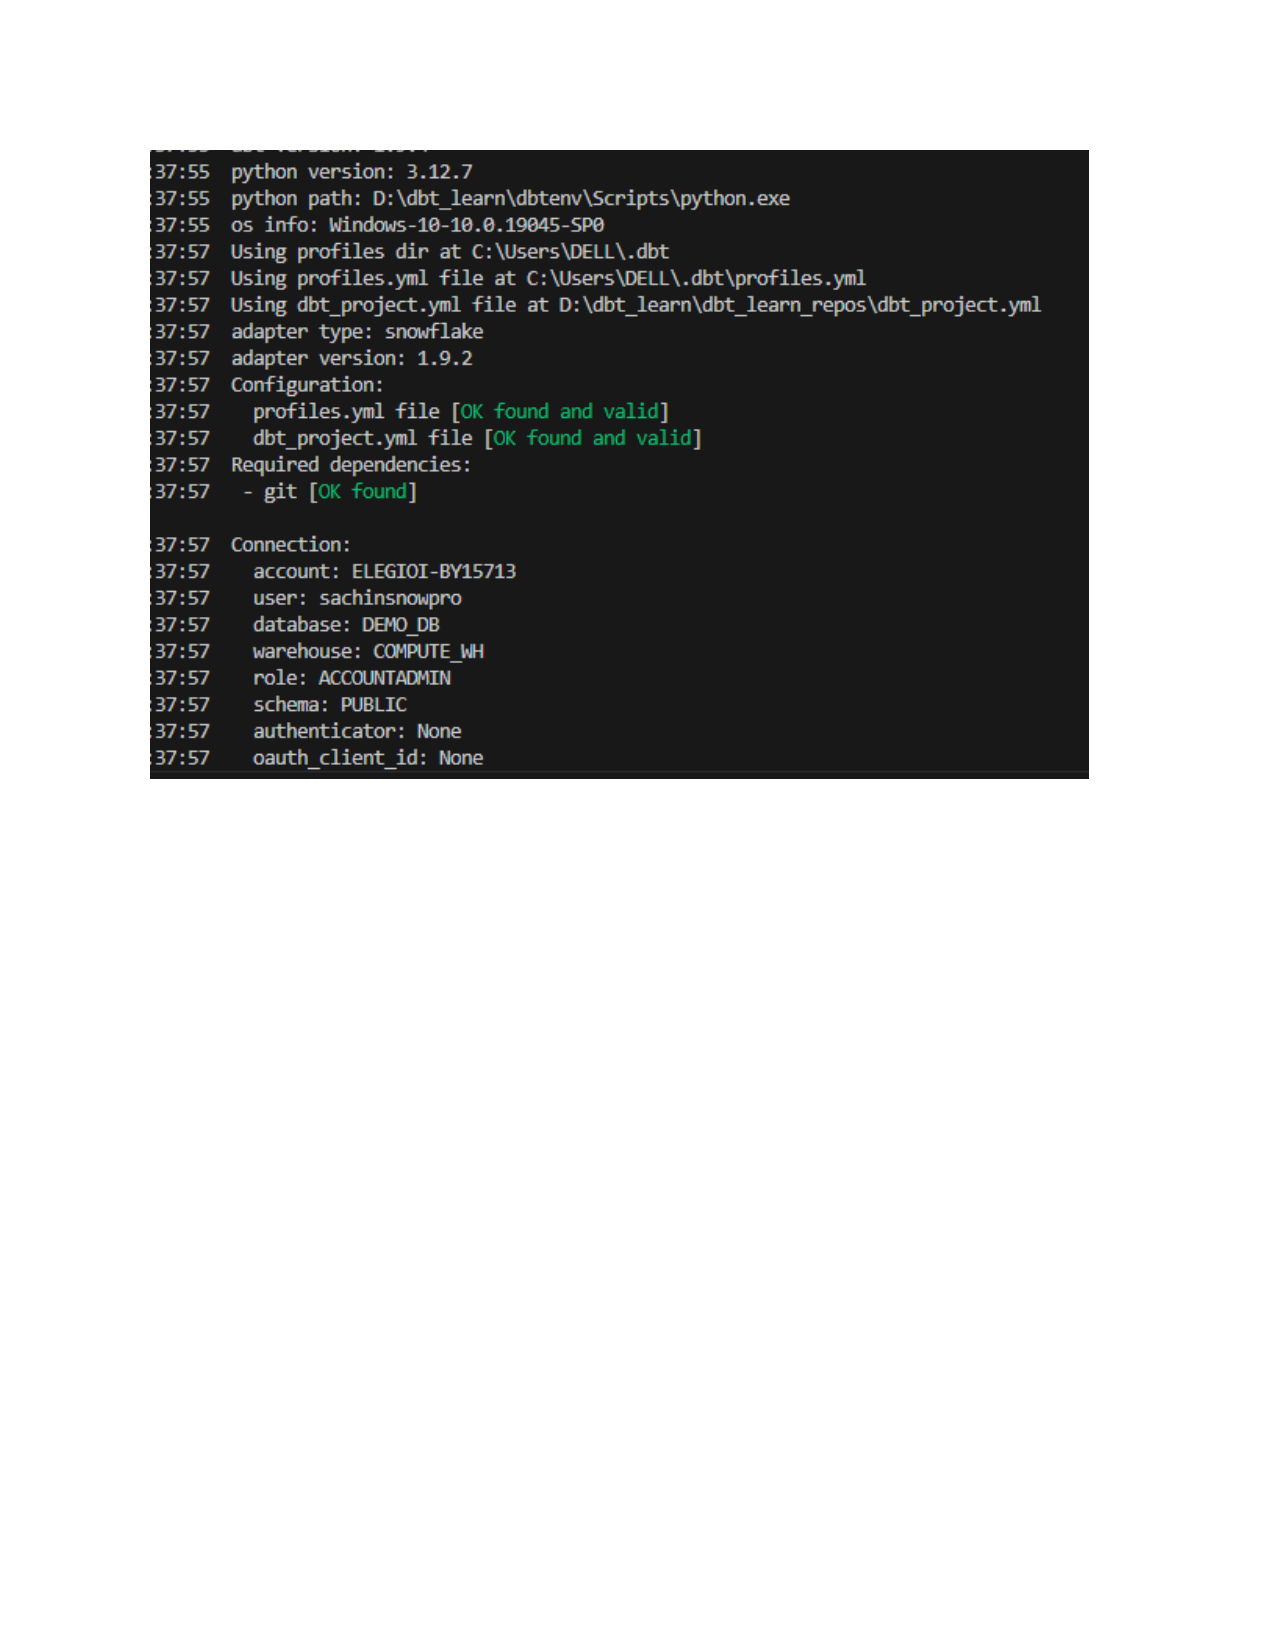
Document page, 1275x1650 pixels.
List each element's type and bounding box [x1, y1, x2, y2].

picture [150, 150, 1089, 779]
